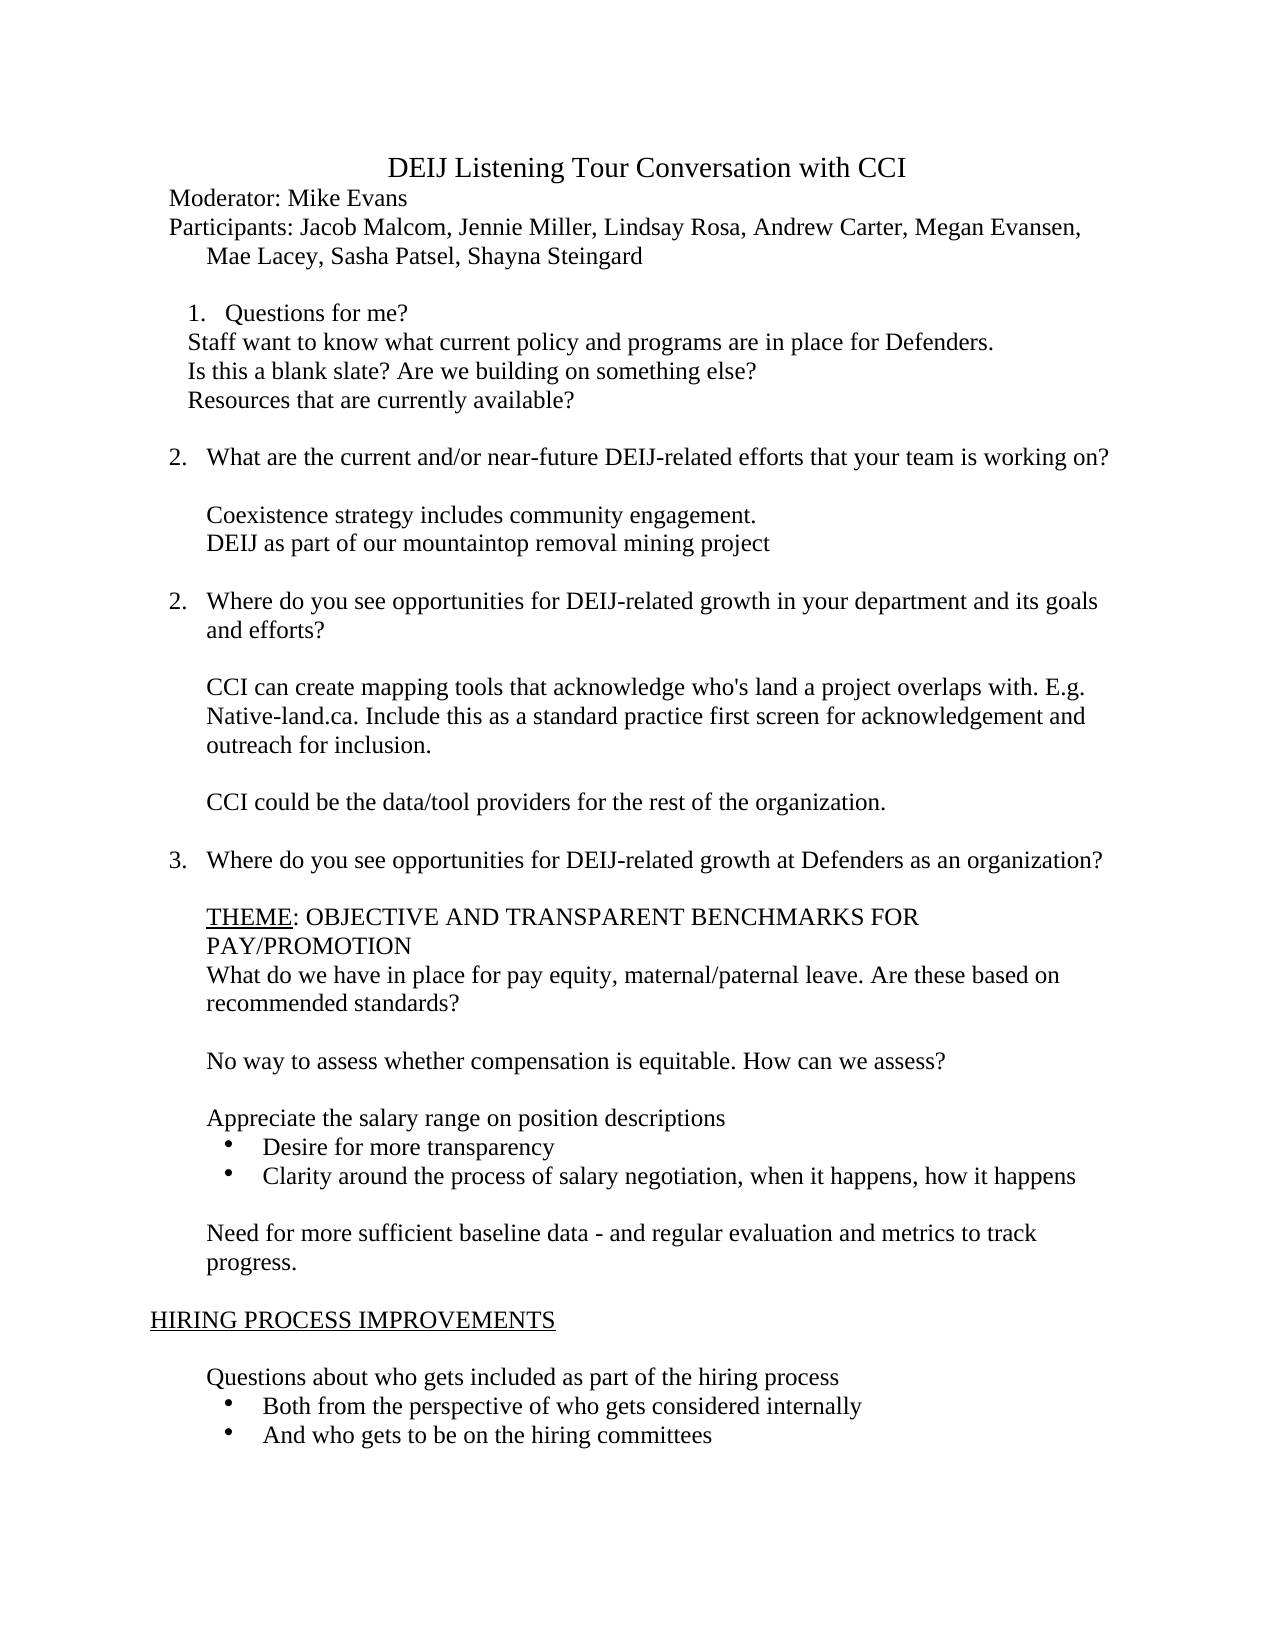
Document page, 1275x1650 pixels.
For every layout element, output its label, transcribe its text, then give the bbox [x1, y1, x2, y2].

list Both from the perspective of who gets considered internally [225, 1391, 1125, 1420]
text DEIJ Listening Tour Conversation with CCI [169, 150, 1125, 183]
text Coexistence strategy includes community engagement. [206, 500, 1125, 528]
list Desire for more transparency [225, 1132, 1125, 1161]
text THEME: OBJECTIVE AND TRANSPARENT BENCHMARKS FOR PAY/PROMOTION [206, 902, 1125, 960]
list Clarity around the process of salary negotiation, when it happens, how it happens [225, 1161, 1125, 1190]
text CCI could be the data/tool providers for the rest of the organization. [206, 787, 1125, 816]
text Participants: Jacob Malcom, Jennie Miller, Lindsay Rosa, Andrew Carter, Megan Evansen, Mae Lacey, Sasha Patsel, Shayna Steingard [169, 212, 1125, 270]
text Need for more sufficient baseline data - and regular evaluation and metrics to track progress. [206, 1218, 1125, 1276]
text Moderator: Mike Evans [169, 183, 1125, 212]
list What are the current and/or near-future DEIJ-related efforts that your team is working on? [169, 442, 1125, 471]
text HIRING PROCESS IMPROVEMENTS [150, 1305, 1125, 1333]
text No way to assess whether compensation is equitable. How can we assess? [206, 1046, 1125, 1075]
text Questions about who gets included as part of the hiring process [206, 1362, 1125, 1391]
text Appreciate the salary range on position descriptions [206, 1103, 1125, 1132]
text DEIJ as part of our mountaintop removal mining project [206, 528, 1125, 557]
list And who gets to be on the hiring committees [225, 1420, 1125, 1448]
text Is this a blank slate? Are we building on something else? [187, 356, 1125, 385]
list Where do you see opportunities for DEIJ-related growth at Defenders as an organization? [169, 845, 1125, 873]
list Questions for me? [187, 298, 1125, 327]
text Staff want to know what current policy and programs are in place for Defenders. [187, 327, 1125, 356]
text Resources that are currently available? [187, 385, 1125, 413]
text CCI can create mapping tools that acknowledge who's land a project overlaps with. E.g. Native-land.ca. Include this as a standard practice first screen for acknowledgement and outreach for inclusion. [206, 672, 1125, 758]
text What do we have in place for pay equity, maternal/paternal leave. Are these based on recommended standards? [206, 960, 1125, 1017]
list Where do you see opportunities for DEIJ-related growth in your department and its goals and efforts? [169, 586, 1125, 643]
